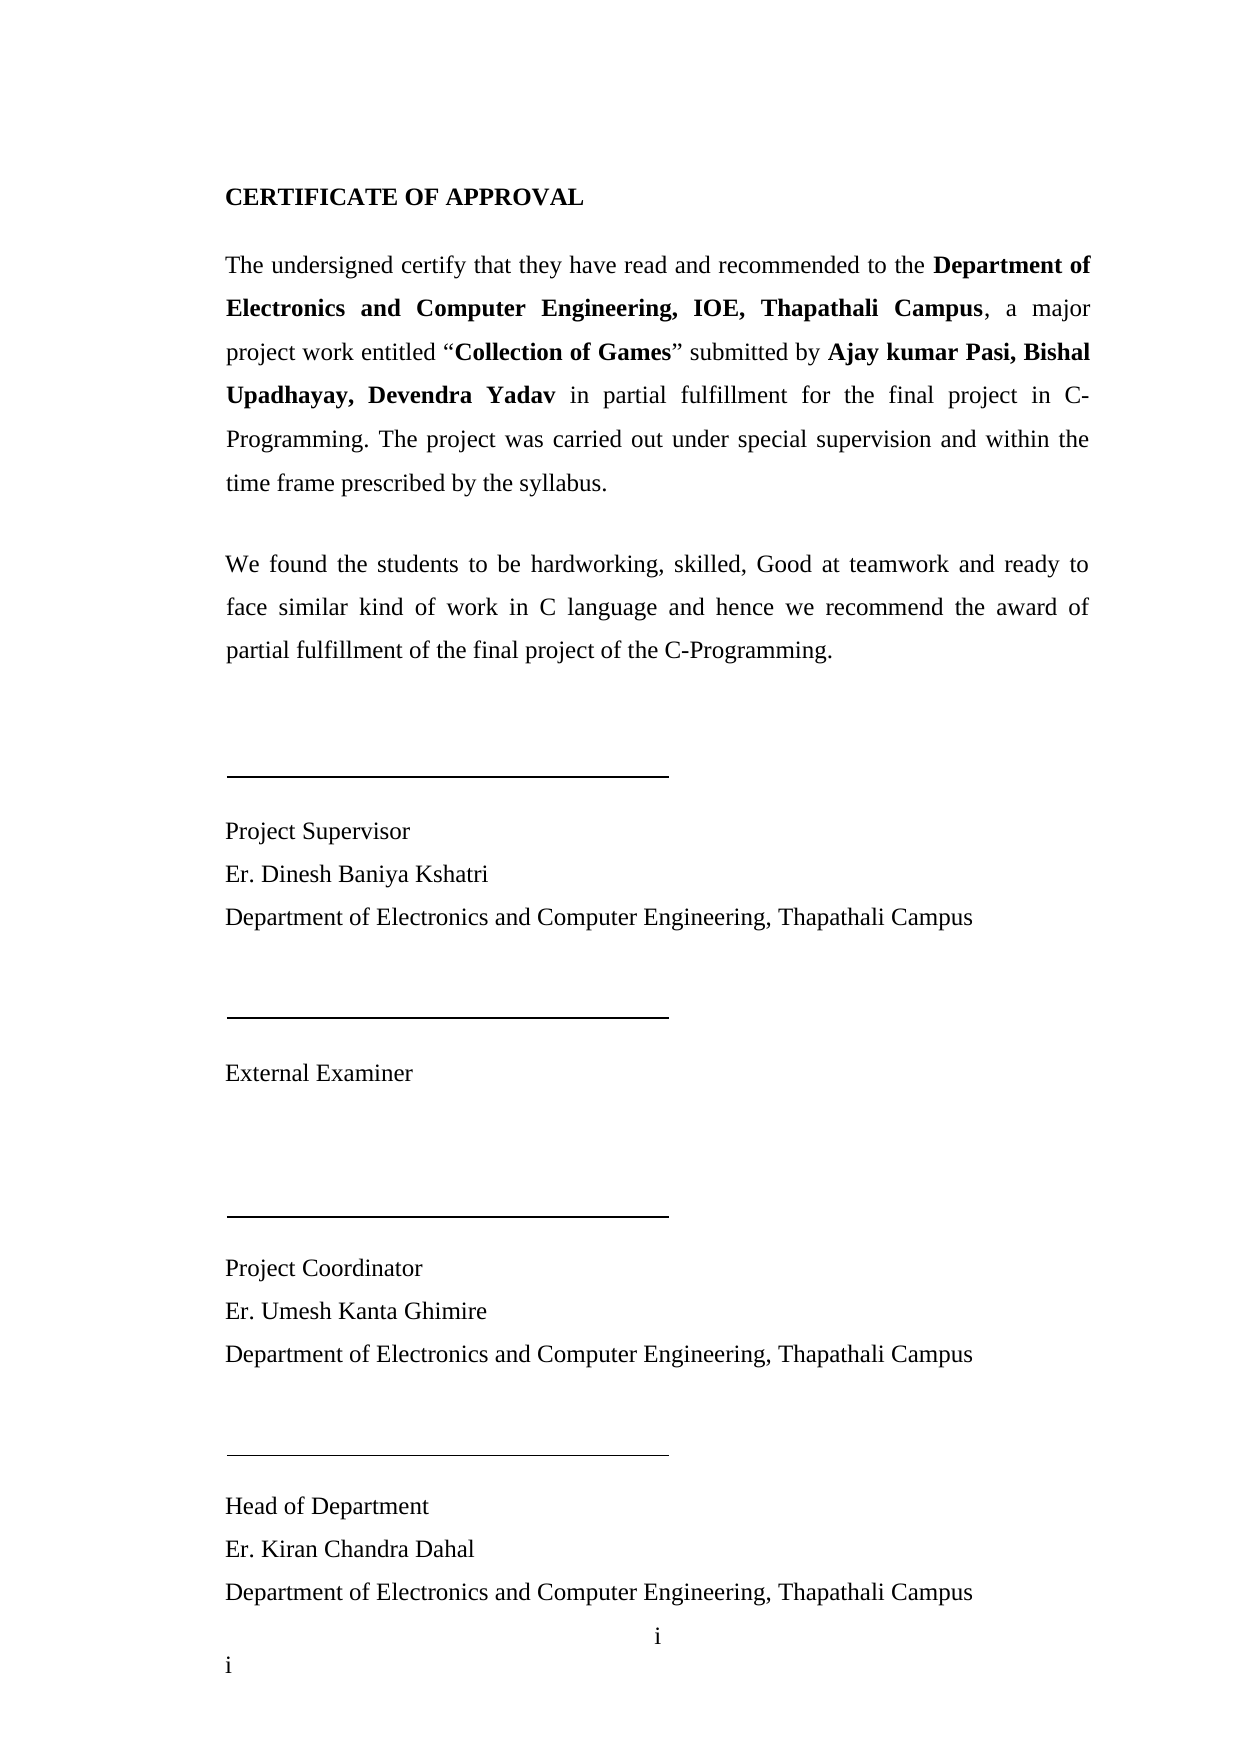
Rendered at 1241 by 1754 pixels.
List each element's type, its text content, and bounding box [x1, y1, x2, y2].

text External Examiner [225, 1058, 1010, 1086]
text Er. Dinesh Baniya Kshatri [225, 859, 1010, 888]
text Project Supervisor [225, 816, 1010, 845]
text The undersigned certify that they have read and recommended to the Department of Electronics and Computer Engineering, IOE, Thapathali Campus, a major project work entitled “Collection of Games” submitted by Ajay kumar Pasi, Bishal Upadhayay, Devendra Yadav in partial fulfillment for the final project in C- Programming. The project was carried out under special supervision and within the time frame prescribed by the syllabus. [225, 250, 1091, 497]
text Department of Electronics and Computer Engineering, Thapathali Campus [225, 1339, 1010, 1368]
text Head of Department [225, 1491, 1010, 1520]
text Er. Kiran Chandra Dahal [225, 1534, 1010, 1563]
text Project Coordinator [225, 1253, 1010, 1282]
subtitle CERTIFICATE OF APPROVAL [225, 182, 1091, 211]
text We found the students to be hardworking, skilled, Good at teamwork and ready to face similar kind of work in C language and hence we recommend the award of partial fulfillment of the final project of the C-Programming. [225, 549, 1090, 664]
text Department of Electronics and Computer Engineering, Thapathali Campus [225, 1577, 1010, 1605]
text Department of Electronics and Computer Engineering, Thapathali Campus [225, 902, 1010, 930]
text Er. Umesh Kanta Ghimire [225, 1296, 1010, 1325]
